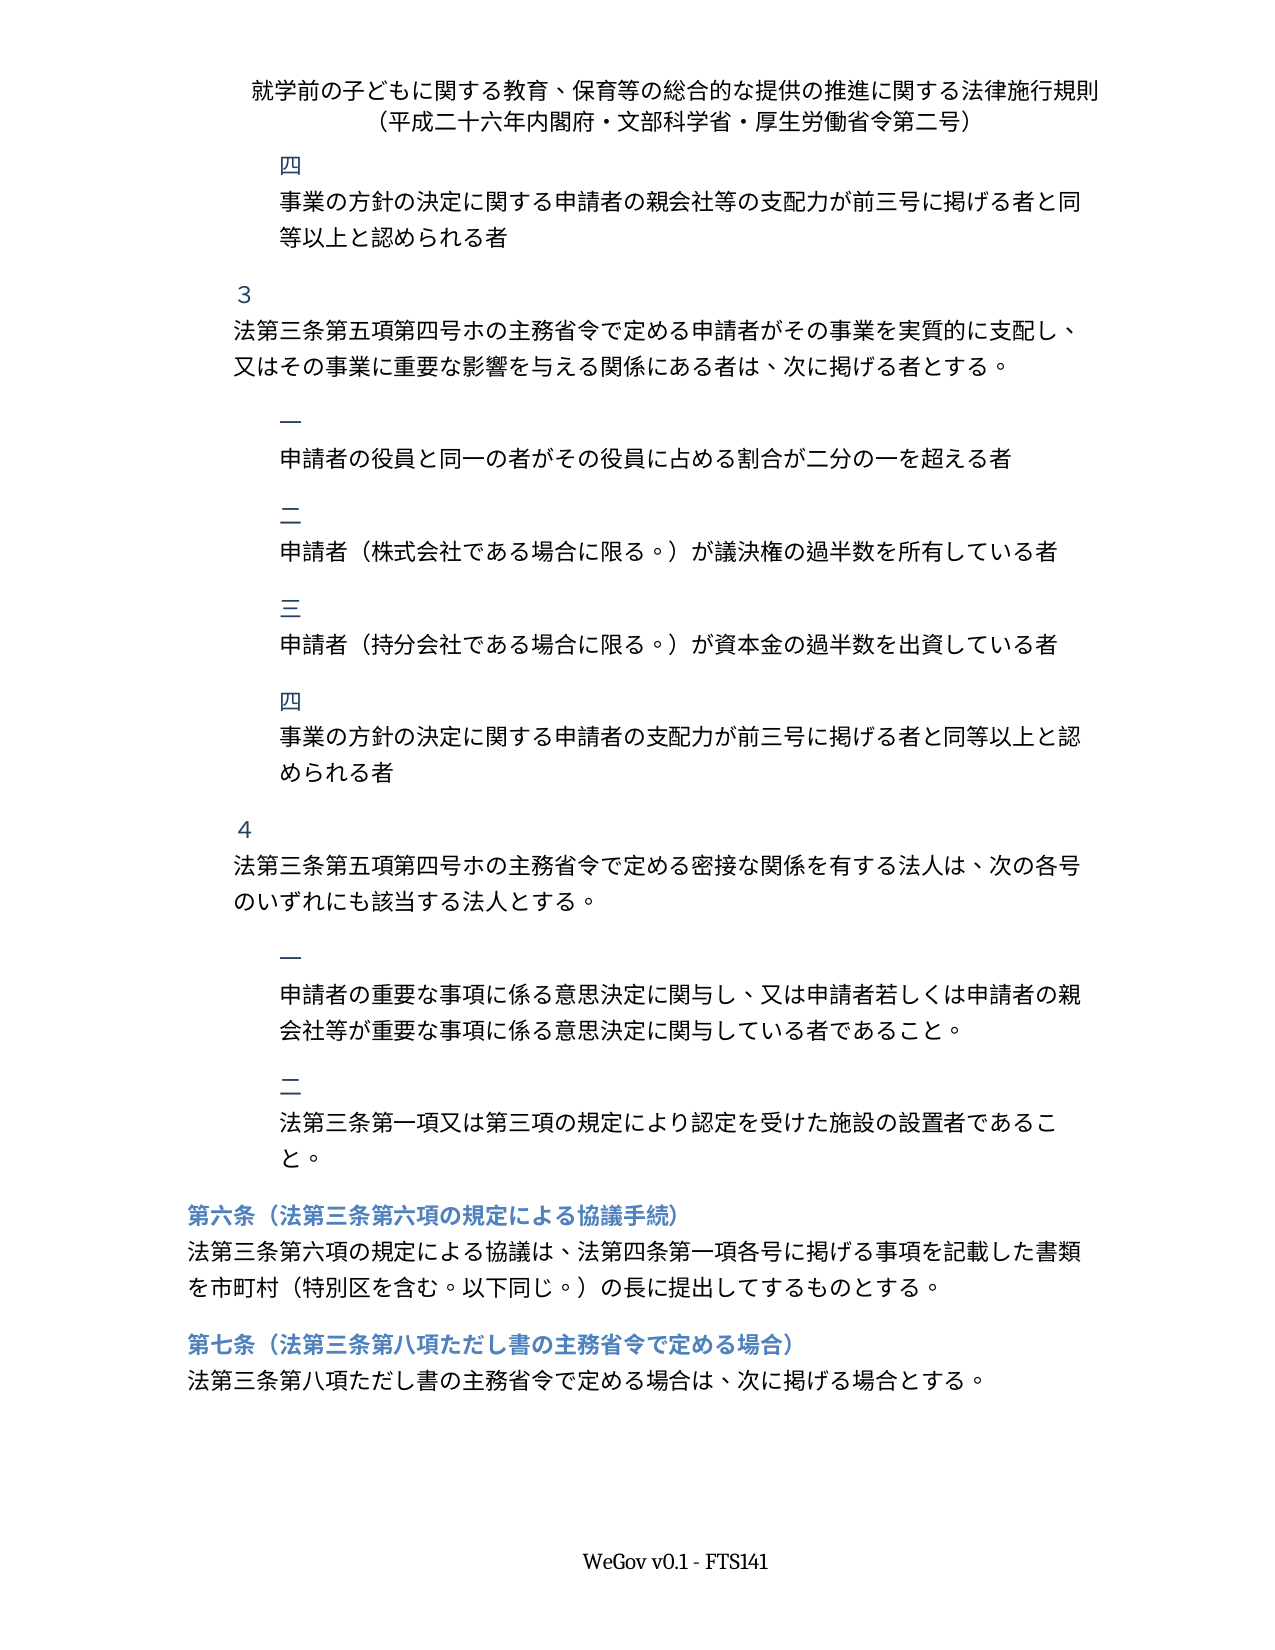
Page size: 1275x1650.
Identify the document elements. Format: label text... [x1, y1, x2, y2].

subtitle 四 [279, 685, 1087, 717]
subtitle 第七条（法第三条第八項ただし書の主務省令で定める場合） [187, 1329, 1087, 1360]
text 法第三条第五項第四号ホの主務省令で定める密接な関係を有する法人は、次の各号のいずれにも該当する法人とする。 [233, 850, 1087, 917]
subtitle 四 [279, 150, 1087, 181]
text 事業の方針の決定に関する申請者の親会社等の支配力が前三号に掲げる者と同等以上と認められる者 [279, 186, 1087, 253]
subtitle 一 [279, 407, 1087, 438]
text 法第三条第六項の規定による協議は、法第四条第一項各号に掲げる事項を記載した書類を市町村（特別区を含む。以下同じ。）の長に提出してするものとする。 [187, 1236, 1087, 1303]
text 申請者の重要な事項に係る意思決定に関与し、又は申請者若しくは申請者の親会社等が重要な事項に係る意思決定に関与している者であること。 [279, 979, 1087, 1046]
subtitle 第六条（法第三条第六項の規定による協議手続） [187, 1200, 1087, 1231]
text 事業の方針の決定に関する申請者の支配力が前三号に掲げる者と同等以上と認められる者 [279, 721, 1087, 788]
subtitle 三 [279, 593, 1087, 624]
text 法第三条第一項又は第三項の規定により認定を受けた施設の設置者であること。 [279, 1107, 1087, 1174]
subtitle ３ [233, 279, 1087, 310]
text 申請者（持分会社である場合に限る。）が資本金の過半数を出資している者 [279, 629, 1087, 660]
subtitle 二 [279, 500, 1087, 531]
text 法第三条第五項第四号ホの主務省令で定める申請者がその事業を実質的に支配し、又はその事業に重要な影響を与える関係にある者は、次に掲げる者とする。 [233, 314, 1087, 382]
text 法第三条第八項ただし書の主務省令で定める場合は、次に掲げる場合とする。 [187, 1364, 1087, 1396]
subtitle 二 [279, 1071, 1087, 1103]
text 申請者の役員と同一の者がその役員に占める割合が二分の一を超える者 [279, 443, 1087, 474]
subtitle ４ [233, 814, 1087, 845]
subtitle 一 [279, 943, 1087, 974]
text 申請者（株式会社である場合に限る。）が議決権の過半数を所有している者 [279, 536, 1087, 567]
